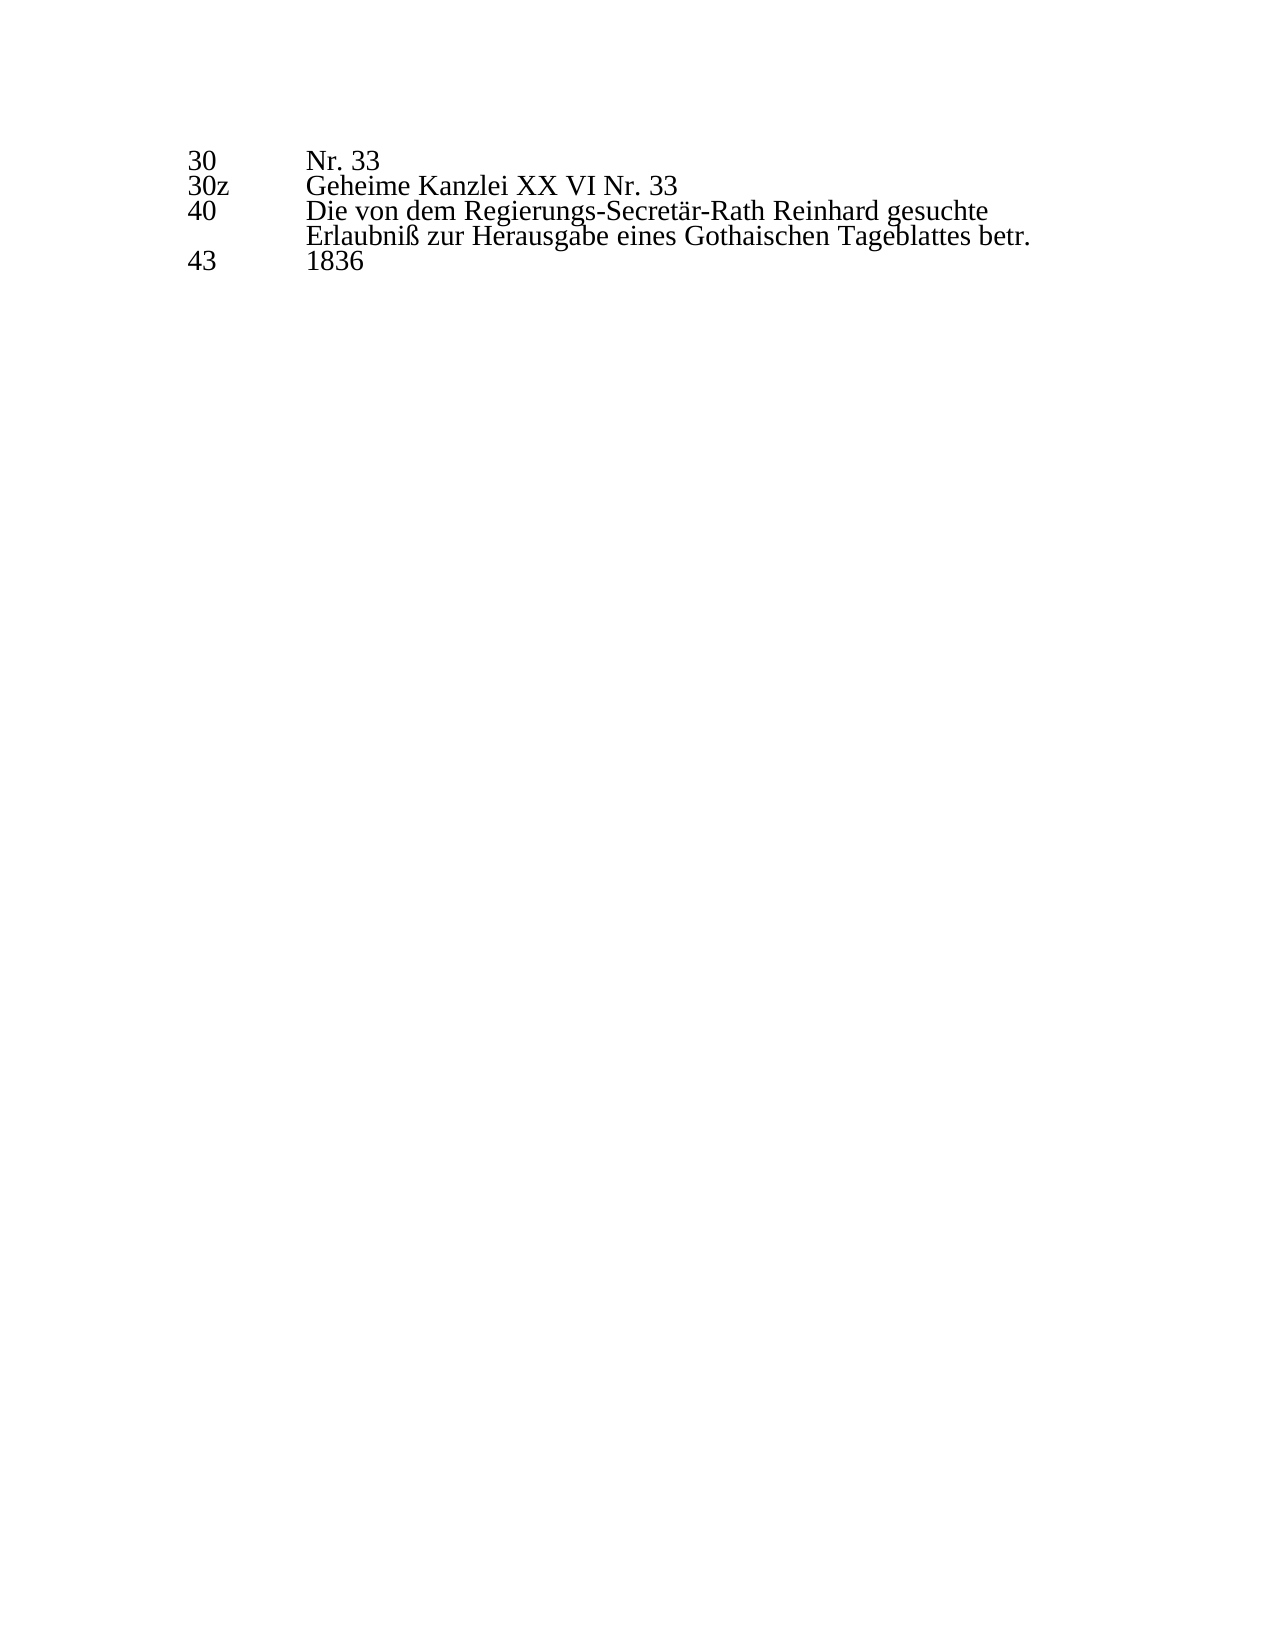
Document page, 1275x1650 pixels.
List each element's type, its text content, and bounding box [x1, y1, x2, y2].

text 30 Nr. 33 [187, 150, 1087, 175]
text 30z Geheime Kanzlei XX VI Nr. 33 [187, 175, 1087, 200]
text 43 1836 [187, 250, 1087, 275]
text 40 Die von dem p[7{Regierungs-Secretär-Rath} 1{Reinhard}]p gesuchte s[3{Erlaubniß zur Herausgabe} eines 2{o[Gotha]o}ischen 1{Tageblatt}]ses betr. [187, 200, 1087, 250]
